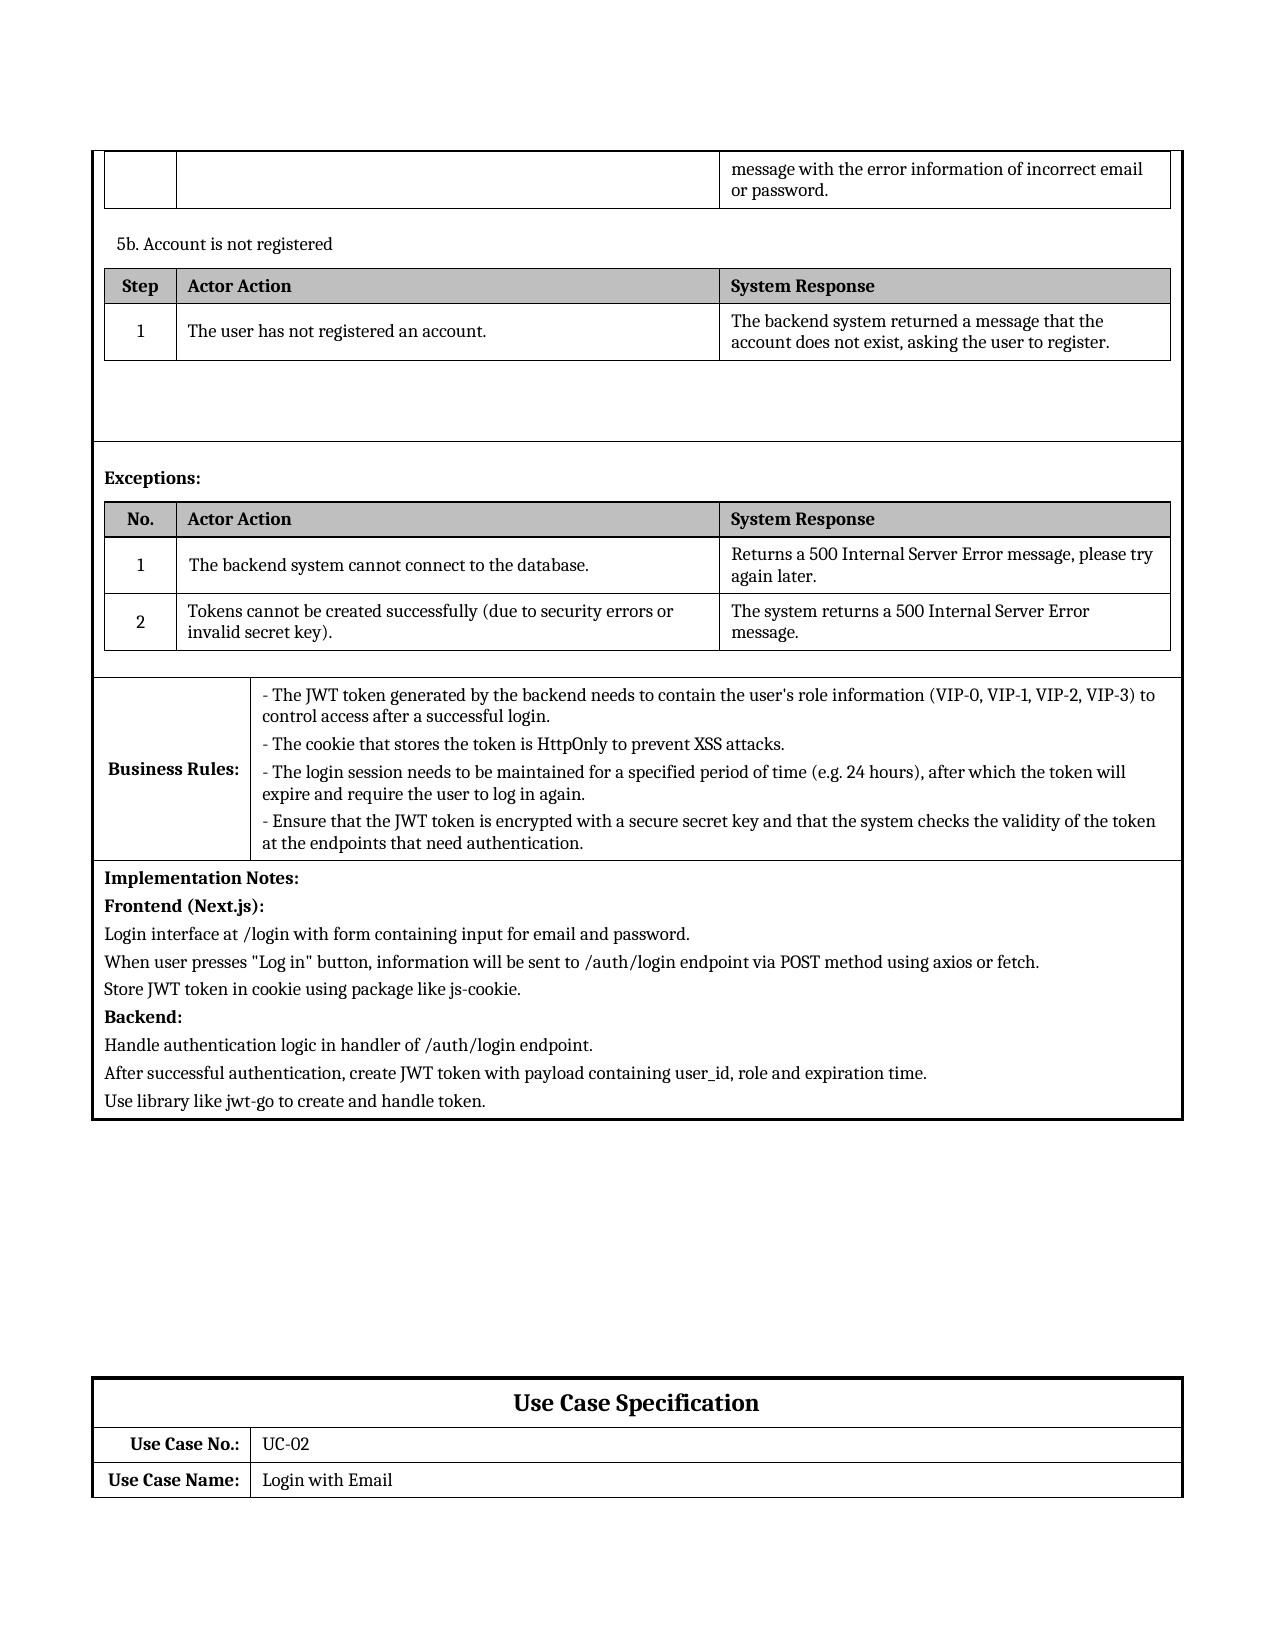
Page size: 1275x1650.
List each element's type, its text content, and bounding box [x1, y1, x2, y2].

table_cell Use Case No.: [94, 1428, 250, 1462]
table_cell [94, 151, 1181, 441]
table_cell Implementation Notes: Frontend (Next.js): Login interface at /login with form containing input for email and password. When user presses "Log in" button, information will be sent to /auth/login endpoint via POST method using axios or fetch. Store JWT token in cookie using package like js-cookie. Backend: Handle authentication logic in handler of /auth/login endpoint. After successful authentication, create JWT token with payload containing user_id, role and expiration time. Use library like jwt-go to create and handle token. [94, 861, 1181, 1118]
table_cell Login with Email [251, 1463, 1181, 1497]
table_cell Exceptions: [94, 442, 1181, 677]
table_cell Use Case Name: [94, 1463, 250, 1497]
table_header Use Case Specification [94, 1380, 1181, 1427]
table_cell UC-02 [251, 1428, 1181, 1462]
table_cell Business Rules: [94, 678, 250, 860]
table_cell - The JWT token generated by the backend needs to contain the user's role information (VIP-0, VIP-1, VIP-2, VIP-3) to control access after a successful login. - The cookie that stores the token is HttpOnly to prevent XSS attacks. - The login session needs to be maintained for a specified period of time (e.g. 24 hours), after which the token will expire and require the user to log in again. - Ensure that the JWT token is encrypted with a secure secret key and that the system checks the validity of the token at the endpoints that need authentication. [251, 678, 1181, 860]
